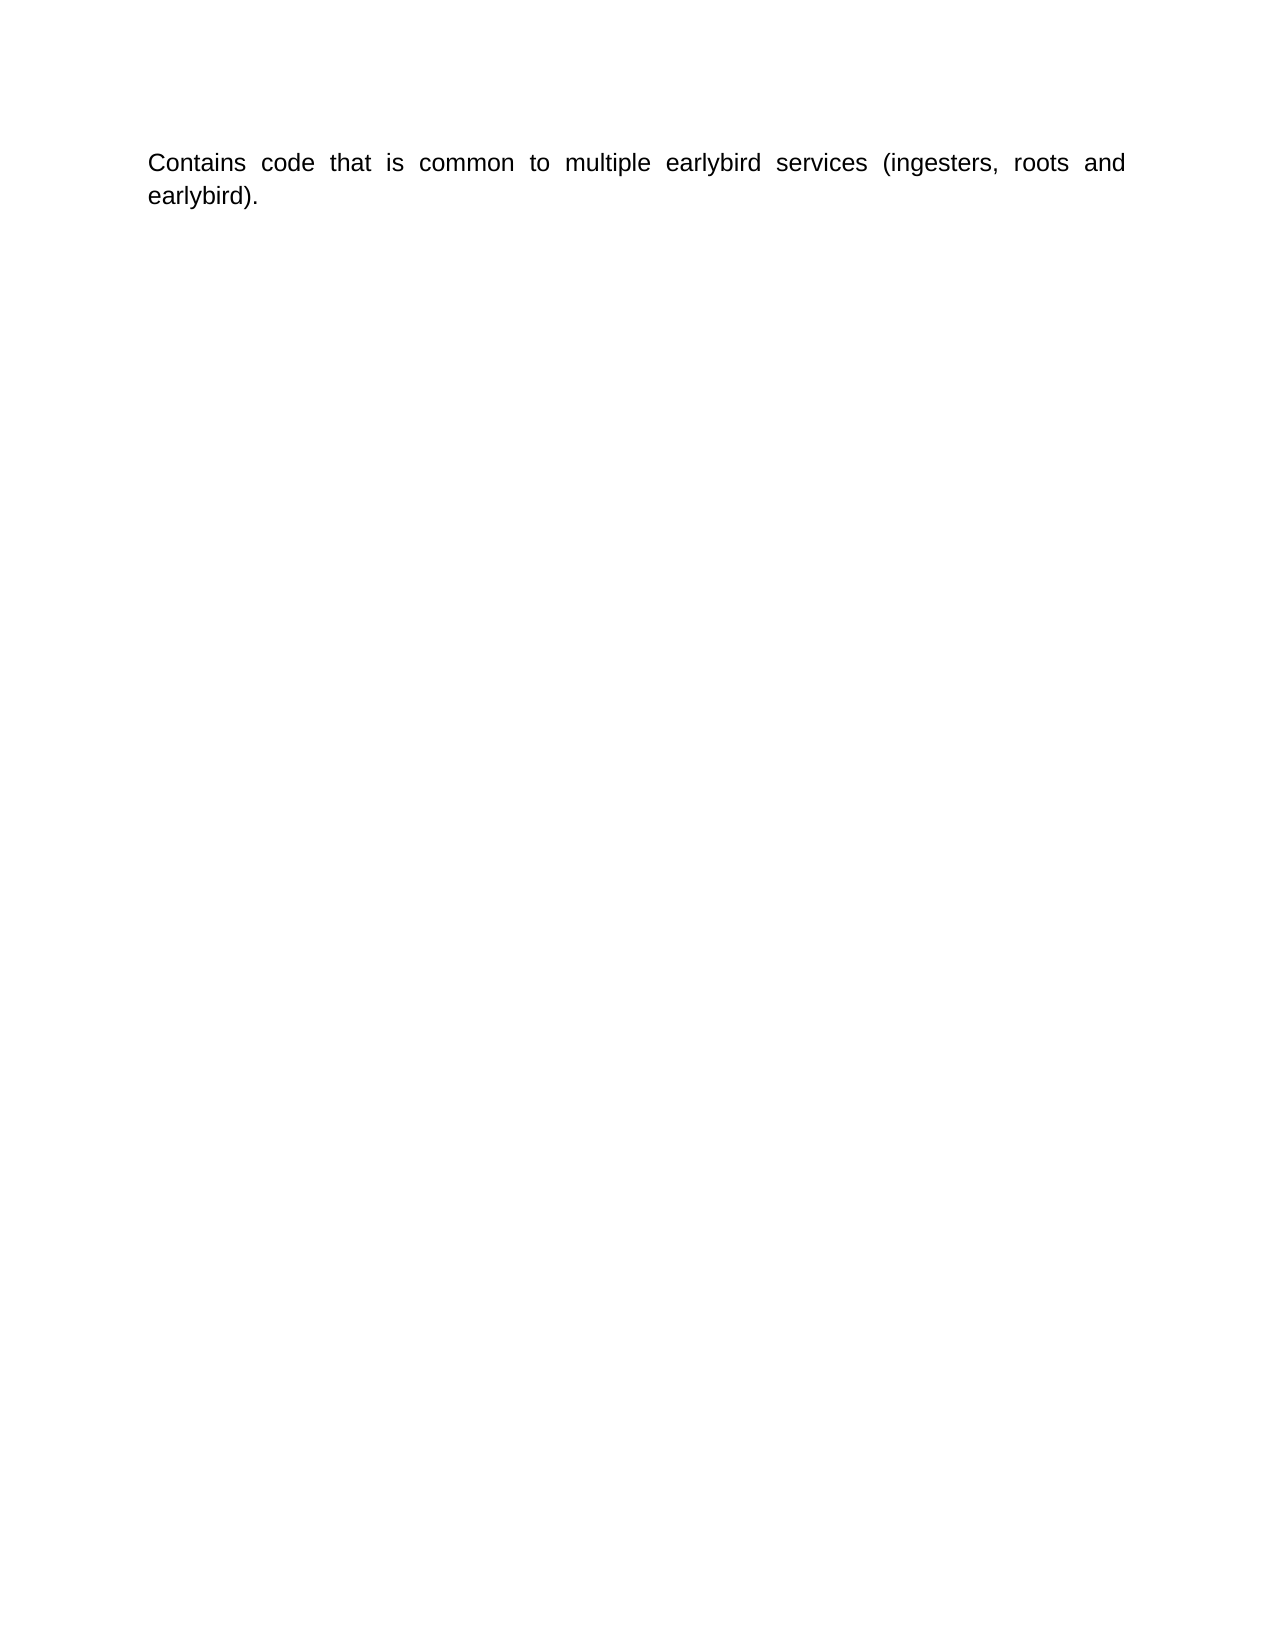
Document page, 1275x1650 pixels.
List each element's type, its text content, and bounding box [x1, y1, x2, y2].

text Contains code that is common to multiple earlybird services (ingesters, roots and earlybird). [148, 148, 1127, 209]
